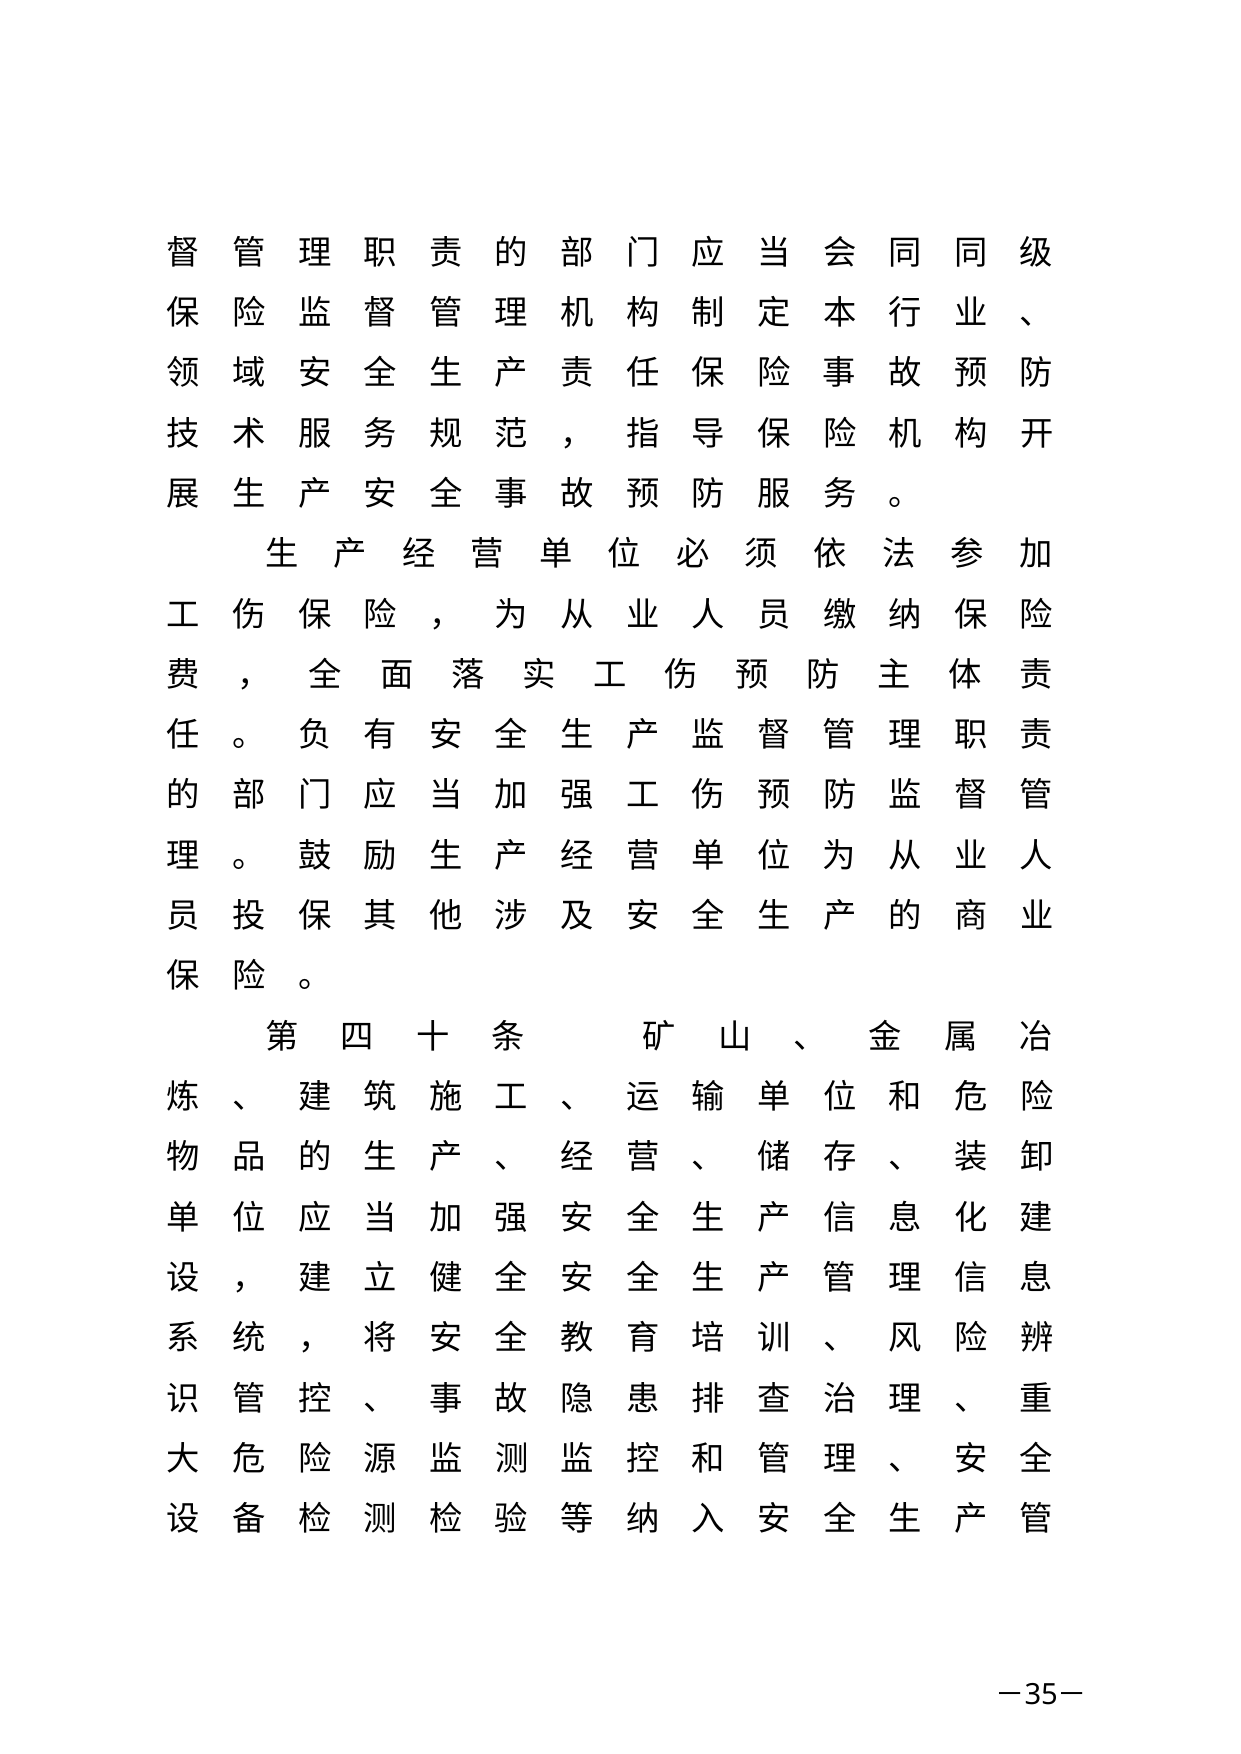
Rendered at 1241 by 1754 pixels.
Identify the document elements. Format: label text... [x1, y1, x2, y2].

text 生产经营单位必须依法参加工伤保险，为从业人员缴纳保险费，全面落实工伤预防主体责任。负有安全生产监督管理职责的部门应当加强工伤预防监督管理。鼓励生产经营单位为从业人员投保其他涉及安全生产的商业保险。 [167, 521, 1085, 1003]
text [167, 219, 1085, 521]
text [167, 1003, 1085, 1546]
